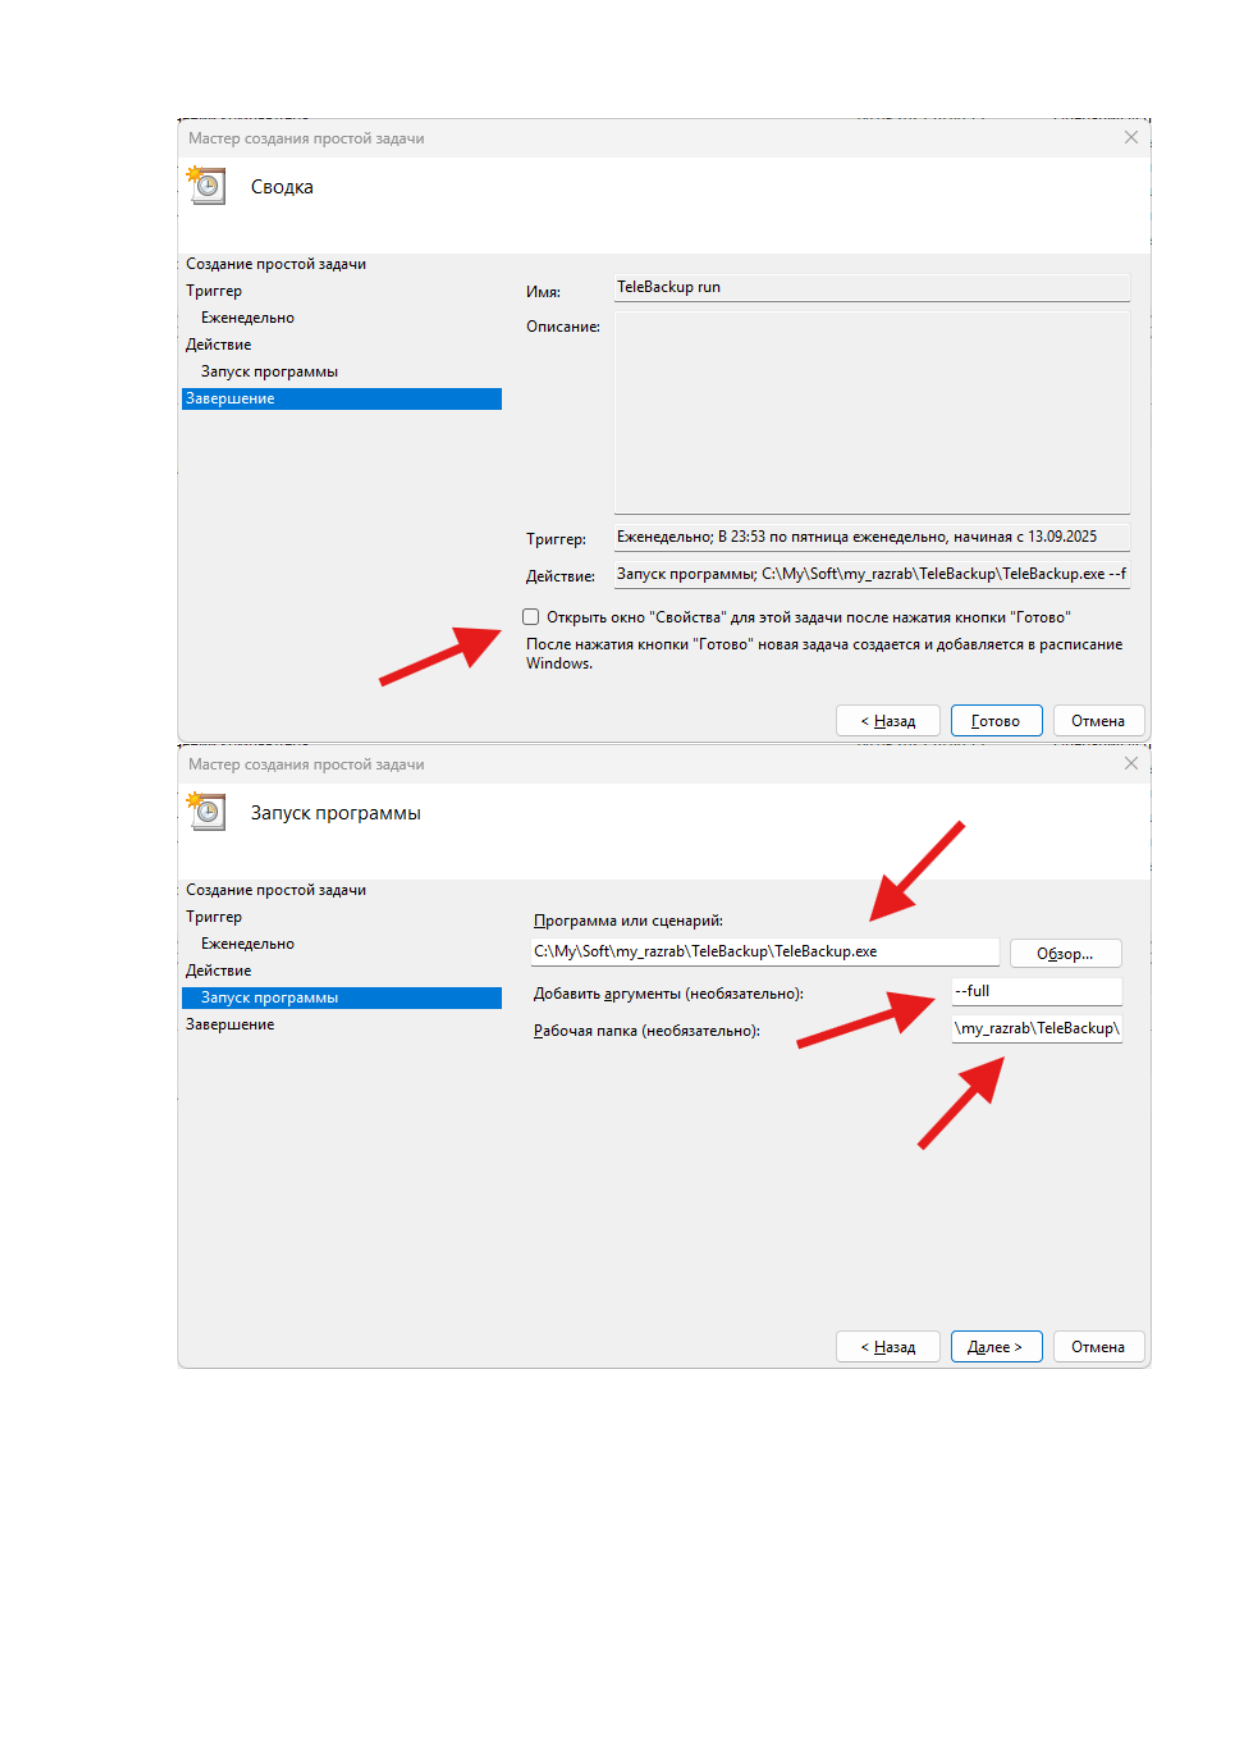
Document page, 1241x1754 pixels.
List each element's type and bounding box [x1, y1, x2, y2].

picture [177, 744, 1152, 1369]
picture [177, 118, 1152, 743]
